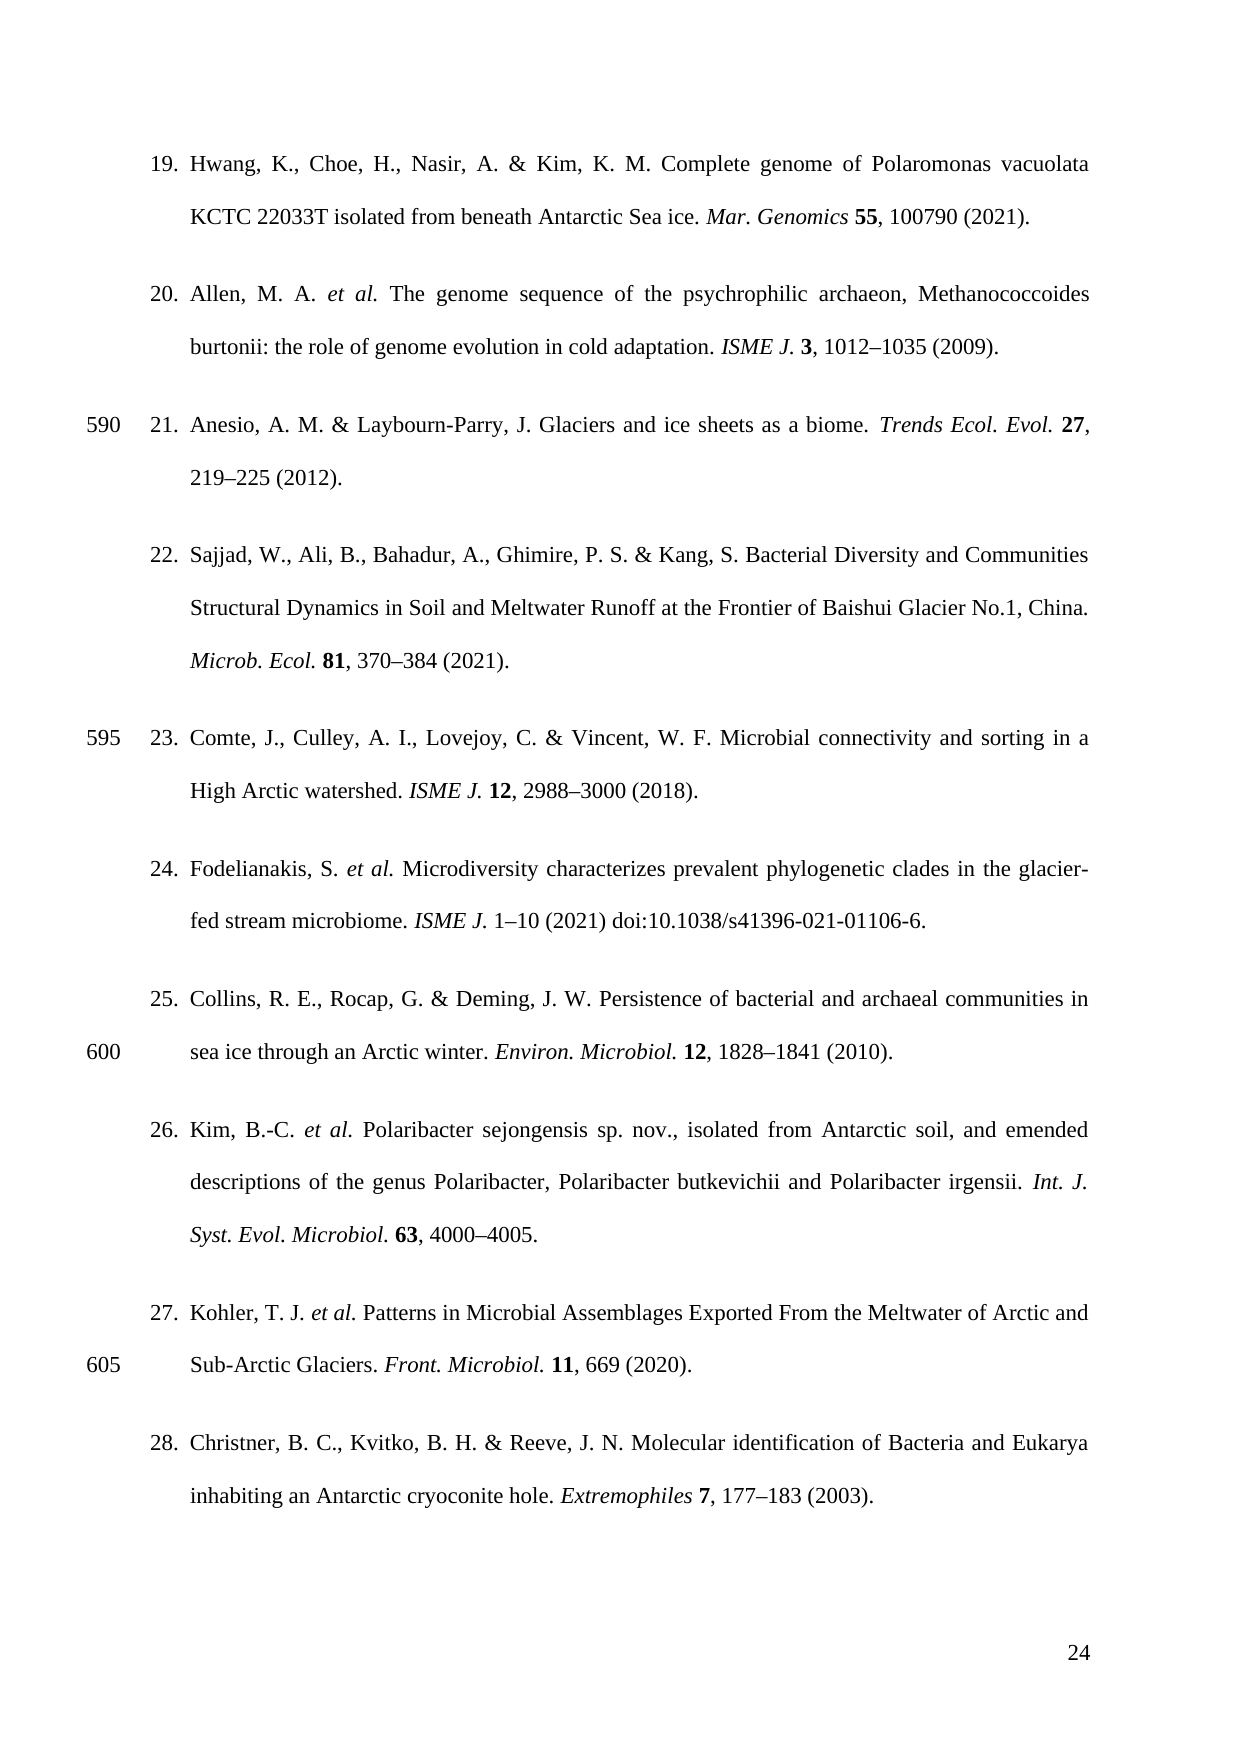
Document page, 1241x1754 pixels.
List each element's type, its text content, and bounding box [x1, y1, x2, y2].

text 23. Comte, J., Culley, A. I., Lovejoy, C. & Vincent, W. F. Microbial connectivity and sorting in a High Arctic watershed. ISME J. 12, 2988–3000 (2018). [150, 724, 1090, 803]
text 28. Christner, B. C., Kvitko, B. H. & Reeve, J. N. Molecular identification of Bacteria and Eukarya inhabiting an Antarctic cryoconite hole. Extremophiles 7, 177–183 (2003). [150, 1429, 1090, 1508]
text 19. Hwang, K., Choe, H., Nasir, A. & Kim, K. M. Complete genome of Polaromonas vacuolata KCTC 22033T isolated from beneath Antarctic Sea ice. Mar. Genomics 55, 100790 (2021). [150, 150, 1090, 229]
text 26. Kim, B.-C. et al. Polaribacter sejongensis sp. nov., isolated from Antarctic soil, and emended descriptions of the genus Polaribacter, Polaribacter butkevichii and Polaribacter irgensii. Int. J. Syst. Evol. Microbiol. 63, 4000–4005. [150, 1116, 1090, 1247]
text 22. Sajjad, W., Ali, B., Bahadur, A., Ghimire, P. S. & Kang, S. Bacterial Diversity and Communities Structural Dynamics in Soil and Meltwater Runoff at the Frontier of Baishui Glacier No.1, China. Microb. Ecol. 81, 370–384 (2021). [150, 541, 1090, 673]
text 25. Collins, R. E., Rocap, G. & Deming, J. W. Persistence of bacterial and archaeal communities in sea ice through an Arctic winter. Environ. Microbiol. 12, 1828–1841 (2010). [150, 985, 1090, 1064]
text 20. Allen, M. A. et al. The genome sequence of the psychrophilic archaeon, Methanococcoides burtonii: the role of genome evolution in cold adaptation. ISME J. 3, 1012–1035 (2009). [150, 280, 1090, 359]
text 24. Fodelianakis, S. et al. Microdiversity characterizes prevalent phylogenetic clades in the glacier-fed stream microbiome. ISME J. 1–10 (2021) doi:10.1038/s41396-021-01106-6. [150, 855, 1090, 934]
text 21. Anesio, A. M. & Laybourn-Parry, J. Glaciers and ice sheets as a biome. Trends Ecol. Evol. 27, 219–225 (2012). [150, 411, 1090, 490]
text 27. Kohler, T. J. et al. Patterns in Microbial Assemblages Exported From the Meltwater of Arctic and Sub-Arctic Glaciers. Front. Microbiol. 11, 669 (2020). [150, 1299, 1090, 1378]
